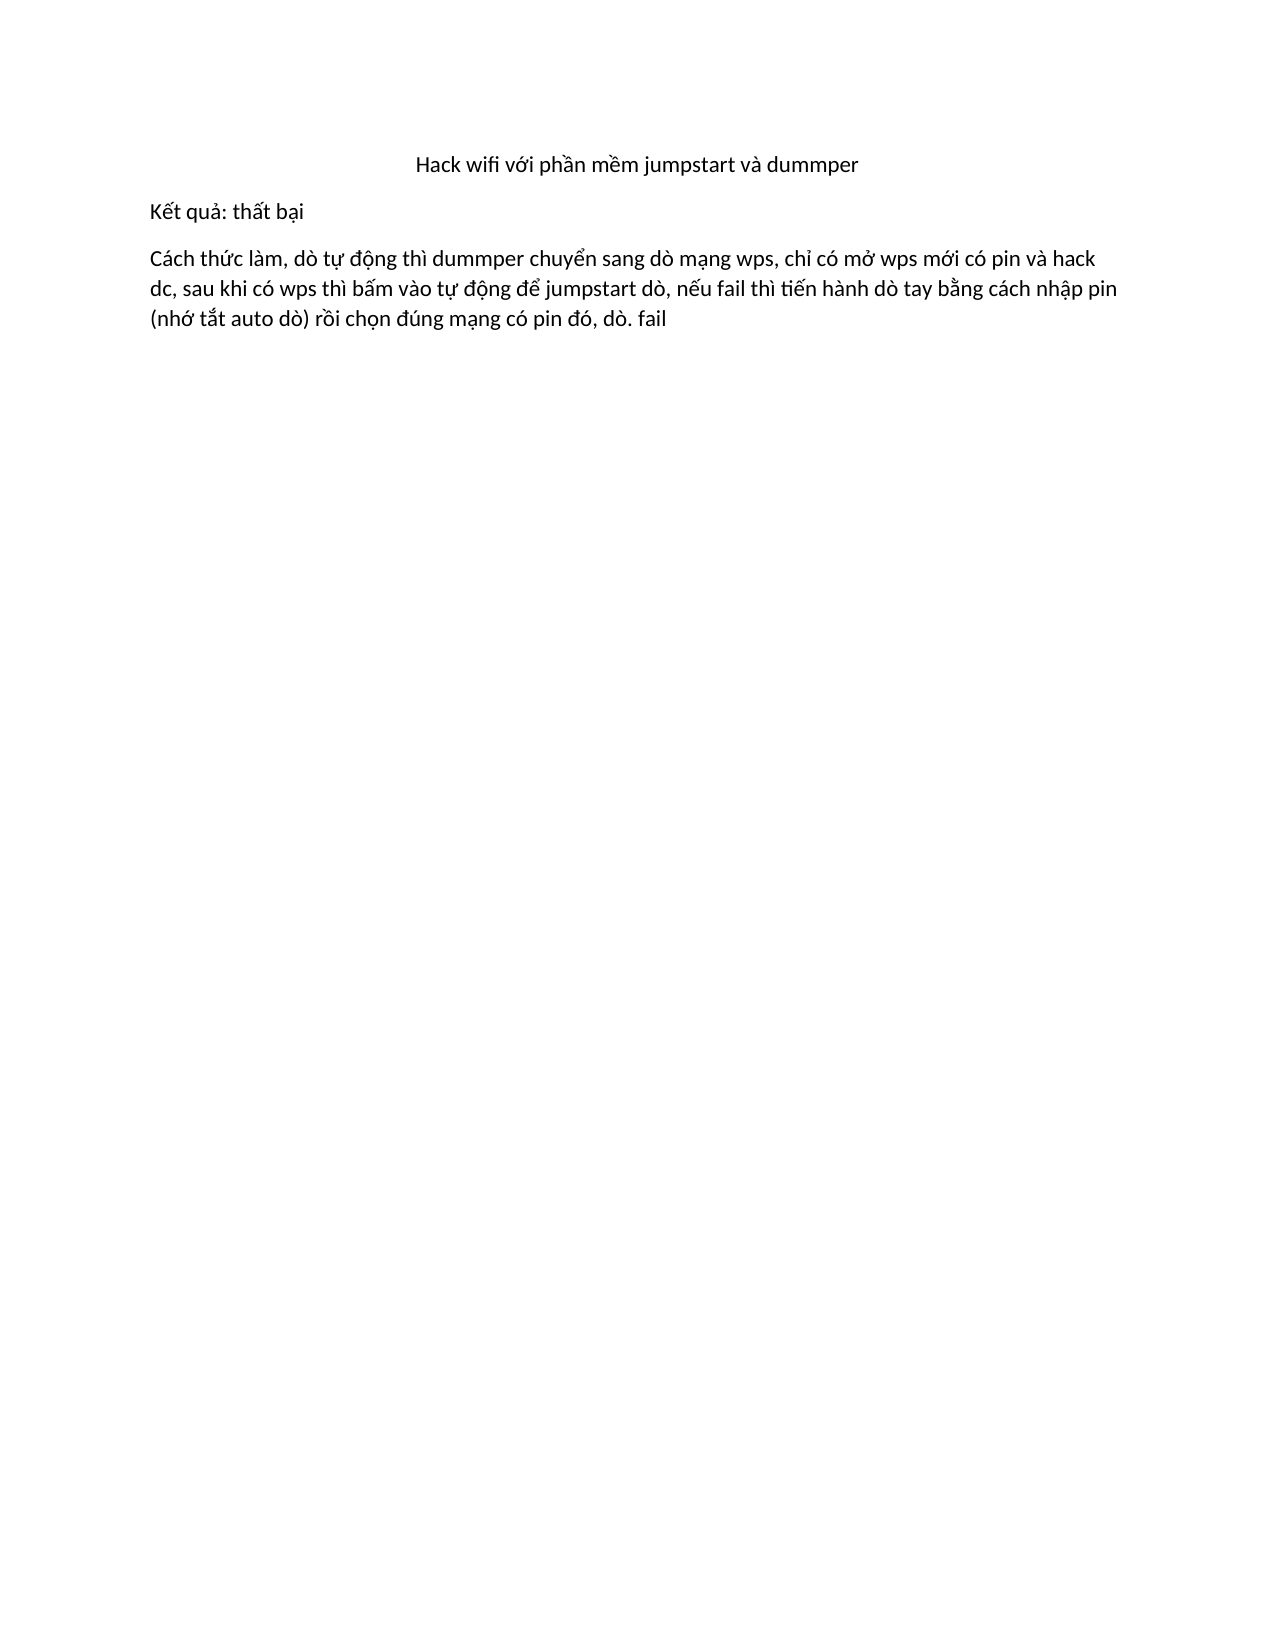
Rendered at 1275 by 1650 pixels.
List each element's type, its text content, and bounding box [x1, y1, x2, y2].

text Hack wifi với phần mềm jumpstart và dummper [150, 150, 1125, 178]
text Kết quả: thất bại [150, 197, 1125, 225]
text Cách thức làm, dò tự động thì dummper chuyển sang dò mạng wps, chỉ có mở wps mới có pin và hack dc, sau khi có wps thì bấm vào tự động để jumpstart dò, nếu fail thì tiến hành dò tay bằng cách nhập pin (nhớ tắt auto dò) rồi chọn đúng mạng có pin đó, dò. fail [150, 244, 1125, 332]
